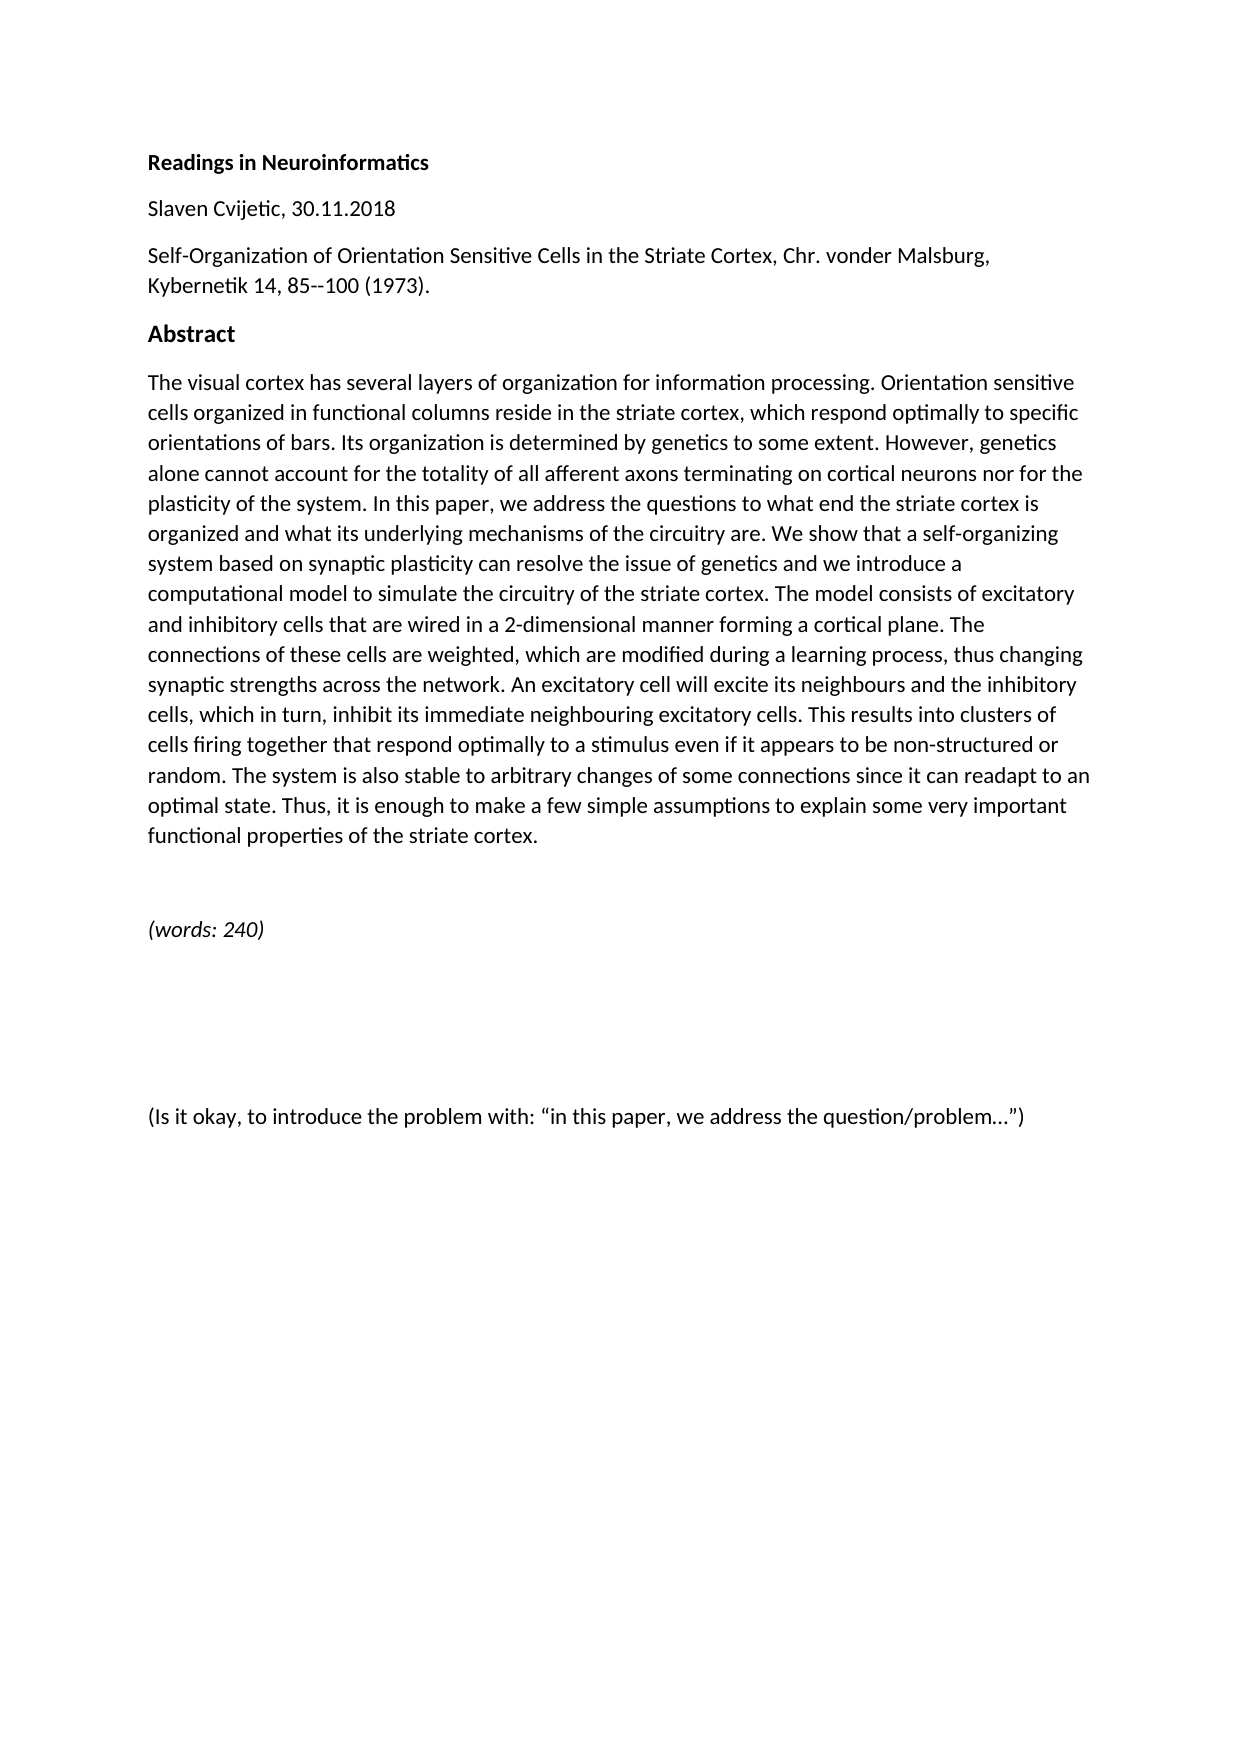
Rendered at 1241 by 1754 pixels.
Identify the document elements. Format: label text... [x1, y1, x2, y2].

text (words: 240) [148, 915, 1093, 943]
text Abstract [148, 318, 1093, 349]
text The visual cortex has several layers of organization for information processing. Orientation sensitive cells organized in functional columns reside in the striate cortex, which respond optimally to specific orientations of bars. Its organization is determined by genetics to some extent. However, genetics alone cannot account for the totality of all afferent axons terminating on cortical neurons nor for the plasticity of the system. In this paper, we address the questions to what end the striate cortex is organized and what its underlying mechanisms of the circuitry are. We show that a self-organizing system based on synaptic plasticity can resolve the issue of genetics and we introduce a computational model to simulate the circuitry of the striate cortex. The model consists of excitatory and inhibitory cells that are wired in a 2-dimensional manner forming a cortical plane. The connections of these cells are weighted, which are modified during a learning process, thus changing synaptic strengths across the network. An excitatory cell will excite its neighbours and the inhibitory cells, which in turn, inhibit its immediate neighbouring excitatory cells. This results into clusters of cells firing together that respond optimally to a stimulus even if it appears to be non-structured or random. The system is also stable to arbitrary changes of some connections since it can readapt to an optimal state. Thus, it is enough to make a few simple assumptions to explain some very important functional properties of the striate cortex. [148, 368, 1093, 849]
text (Is it okay, to introduce the problem with: “in this paper, we address the question/problem…”) [148, 1102, 1093, 1130]
text Readings in Neuroinformatics [148, 148, 1093, 176]
text Self-Organization of Orientation Sensitive Cells in the Striate Cortex, Chr. vonder Malsburg, Kybernetik 14, 85--100 (1973). [148, 241, 1093, 299]
text Slaven Cvijetic, 30.11.2018 [148, 194, 1093, 222]
